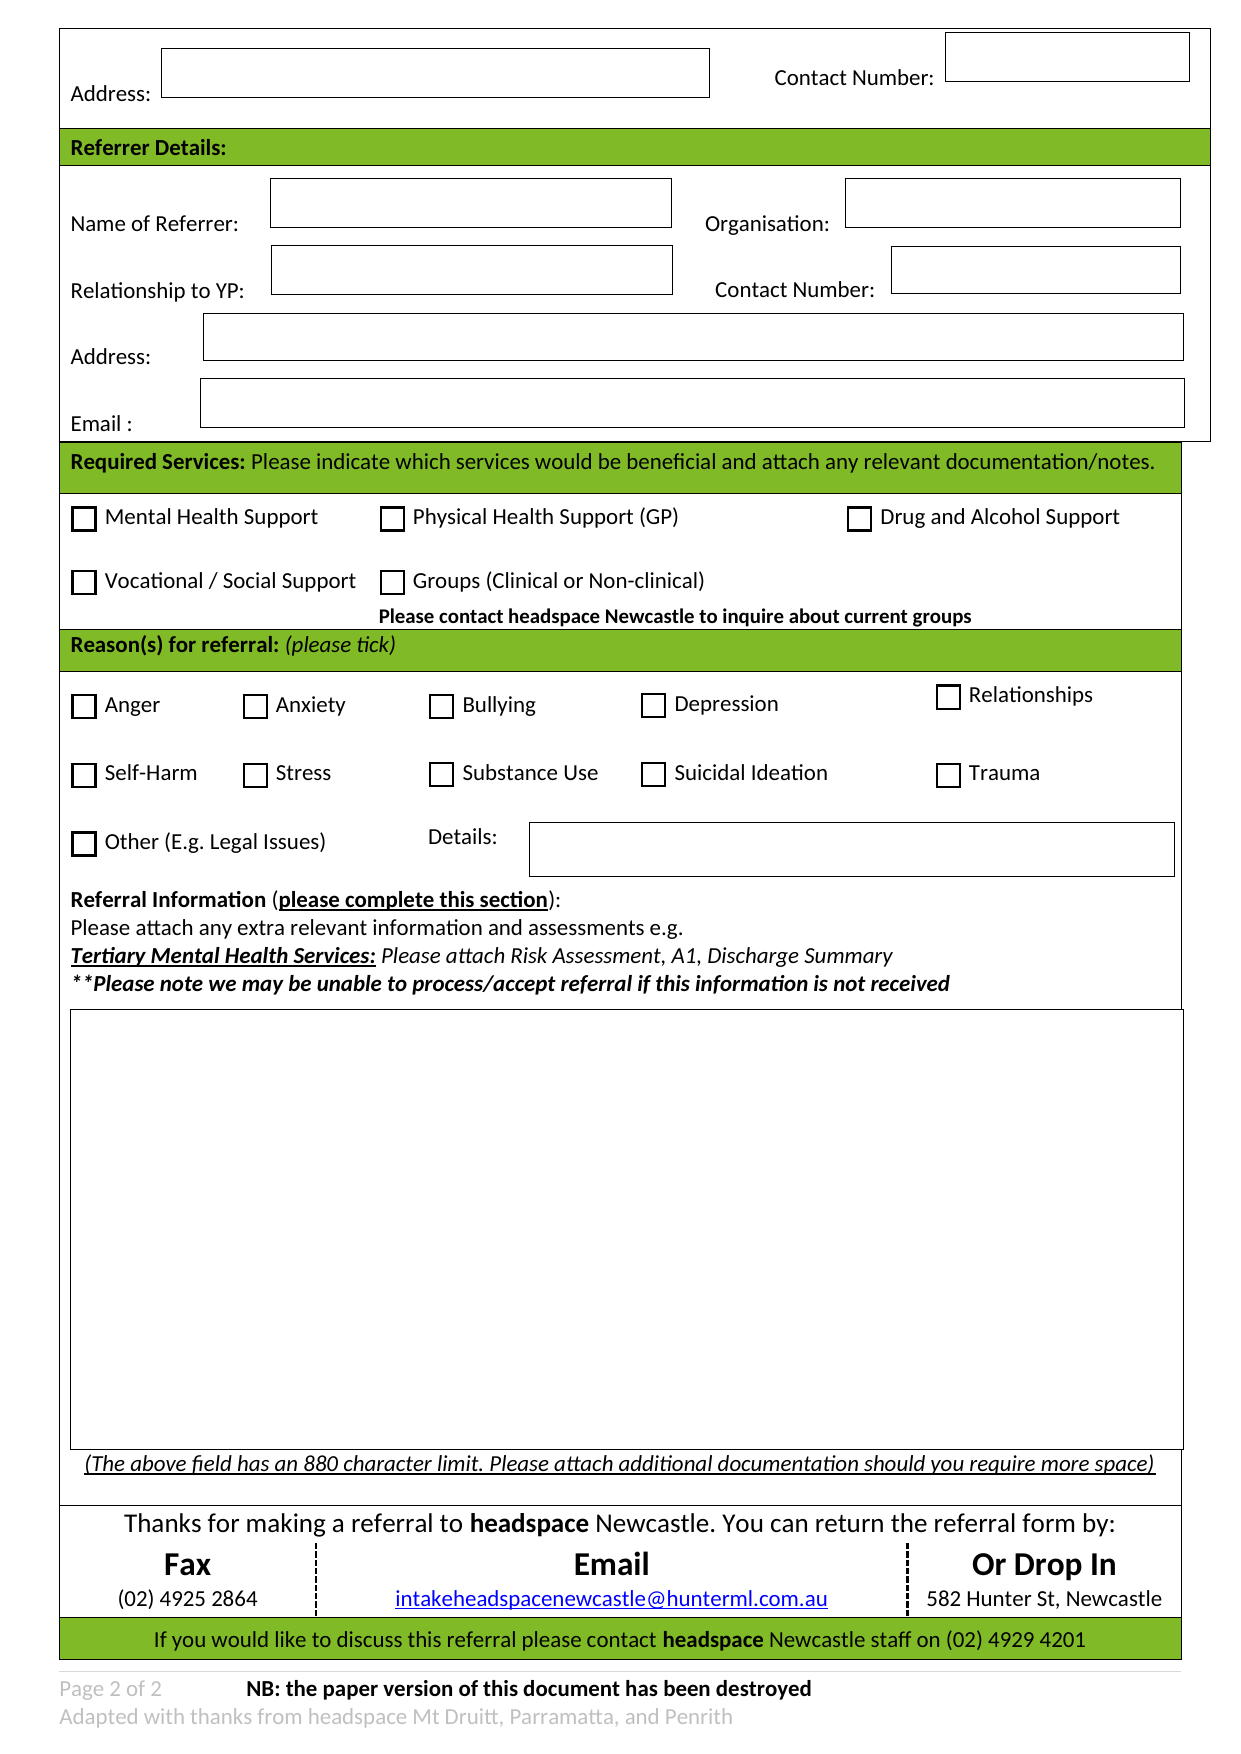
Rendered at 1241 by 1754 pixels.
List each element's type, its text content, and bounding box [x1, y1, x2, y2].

table_cell [417, 753, 629, 822]
table_cell Reason(s) for referral: (please tick) [60, 630, 1181, 671]
table_cell Or Drop In 582 Hunter St, Newcastle [908, 1543, 1181, 1617]
table_cell Referrer Details: [60, 129, 1210, 165]
table_cell Name of Referrer: [60, 166, 693, 241]
table_cell [518, 822, 1181, 885]
table_cell Email : [60, 374, 1210, 441]
table_cell Address: [60, 29, 722, 127]
table_cell [835, 494, 1181, 561]
table_cell Contact Number: [694, 241, 1210, 308]
table_cell [923, 753, 1181, 822]
table_cell [230, 672, 417, 753]
table_header Required Services: Please indicate which services would be beneficial and attach any relevant documentation/notes. [60, 443, 1181, 493]
table_cell Fax (02) 4925 2864 [60, 1543, 316, 1617]
table_cell [367, 494, 835, 561]
table_cell [60, 494, 367, 561]
table_cell Relationship to YP: [60, 241, 693, 308]
table_cell Details: [417, 822, 518, 885]
table_cell [629, 672, 923, 753]
table_cell Contact Number: [722, 29, 1210, 127]
table_cell Email intakeheadspacenewcastle@hunterml.com.au [316, 1543, 907, 1617]
table_cell Thanks for making a referral to headspace Newcastle. You can return the referral form by: [60, 1506, 1181, 1543]
table_cell Organisation: [694, 166, 1210, 241]
table_cell [60, 672, 230, 753]
table_cell [629, 753, 923, 822]
table_cell Referral Information (please complete this section): Please attach any extra relevant information and assessments e.g. Tertiary Mental Health Services: Please attach Risk Assessment, A1, Discharge Summary **Please note we may be unable to process/accept referral if this information is not received (The above field has an 880 character limit. Please attach additional documentation should you require more space) [60, 885, 1181, 1505]
table_cell [60, 753, 230, 822]
table_cell [417, 672, 629, 753]
table_cell [923, 672, 1181, 753]
table_cell [60, 561, 367, 629]
table_cell If you would like to discuss this referral please contact headspace Newcastle staff on (02) 4929 4201 [60, 1618, 1181, 1659]
table_cell [230, 753, 417, 822]
table_cell Address: [60, 309, 1210, 374]
table_cell [60, 822, 417, 885]
table_cell Please contact headspace Newcastle to inquire about current groups [367, 561, 1181, 629]
